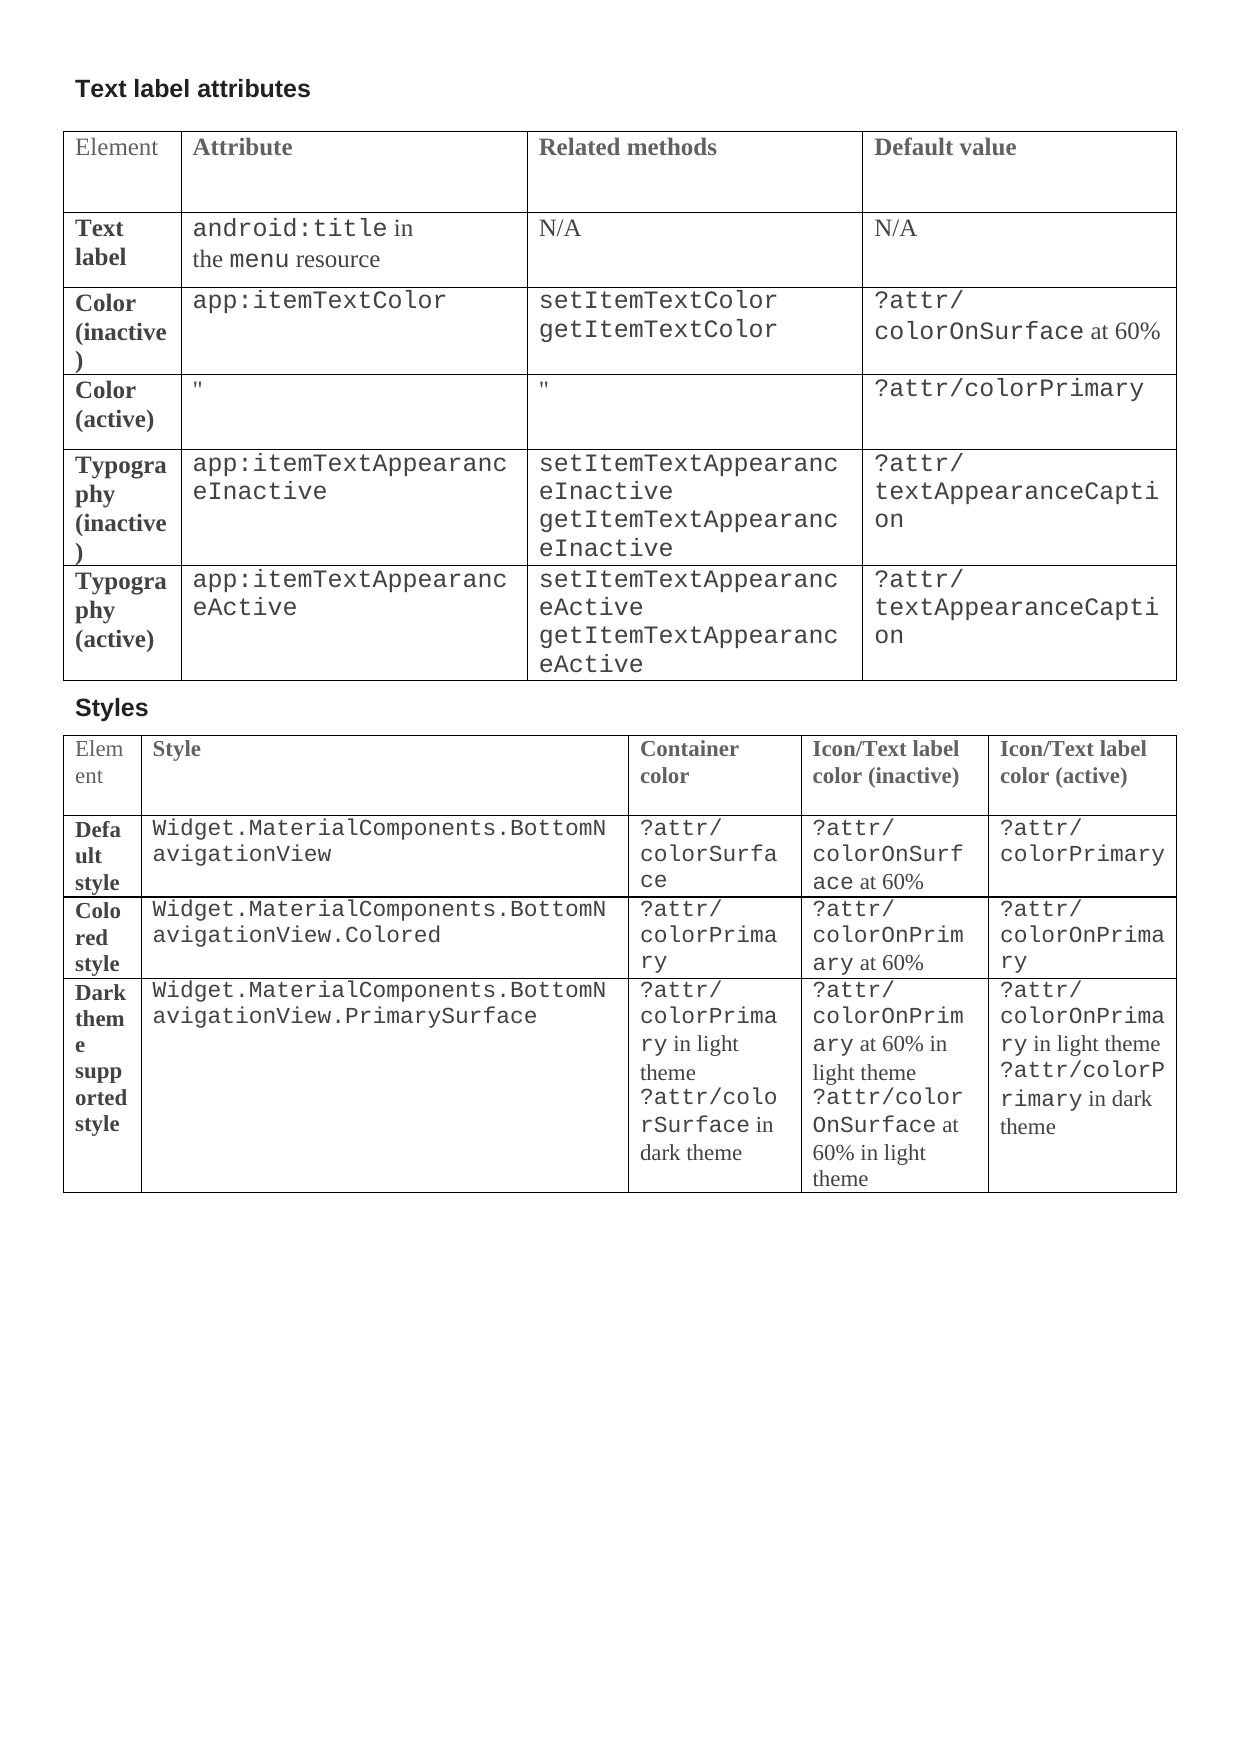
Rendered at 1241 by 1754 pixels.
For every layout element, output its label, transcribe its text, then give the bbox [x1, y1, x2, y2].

table_cell ?attr/colorOnPrimary [989, 898, 1176, 977]
table_header Default value [863, 132, 1176, 212]
table_header Container color [629, 736, 801, 815]
table_cell Text label [64, 213, 181, 287]
table_header Related methods [528, 132, 862, 212]
table_cell setItemTextColor getItemTextColor [528, 288, 862, 374]
table_cell Default style [64, 816, 141, 896]
table_cell Colored style [64, 898, 141, 977]
table_cell Color (active) [64, 375, 181, 449]
table_cell ?attr/colorOnPrimary at 60% [802, 898, 988, 977]
table_cell Widget.MaterialComponents.BottomNavigationView.PrimarySurface [142, 979, 628, 1192]
table_cell Color (inactive) [64, 288, 181, 374]
table_cell N/A [528, 213, 862, 287]
table_cell Widget.MaterialComponents.BottomNavigationView [142, 816, 628, 896]
table_cell ?attr/textAppearanceCaption [863, 566, 1176, 680]
table_header Icon/Text label color (inactive) [802, 736, 988, 815]
table_cell ?attr/colorOnSurface at 60% [802, 816, 988, 896]
table_cell app:itemTextAppearanceInactive [182, 450, 527, 565]
table_cell android:title in the menu resource [182, 213, 527, 287]
table_header Element [64, 736, 141, 815]
table_cell ?attr/colorPrimary [629, 898, 801, 977]
table_cell ?attr/colorPrimary [863, 375, 1176, 449]
table_cell setItemTextAppearanceInactive getItemTextAppearanceInactive [528, 450, 862, 565]
table_cell Dark theme supported style [64, 979, 141, 1192]
table_header Attribute [182, 132, 527, 212]
table_cell app:itemTextAppearanceActive [182, 566, 527, 680]
table_cell setItemTextAppearanceActive getItemTextAppearanceActive [528, 566, 862, 680]
table_cell Widget.MaterialComponents.BottomNavigationView.Colored [142, 898, 628, 977]
table_header Icon/Text label color (active) [989, 736, 1176, 815]
table_cell " [528, 375, 862, 449]
table_cell ?attr/colorOnPrimary in light theme ?attr/colorPrimary in dark theme [989, 979, 1176, 1192]
table_cell " [182, 375, 527, 449]
table_cell Typography (active) [64, 566, 181, 680]
table_cell Typography (inactive) [64, 450, 181, 565]
table_header Element [64, 132, 181, 212]
table_cell ?attr/colorOnSurface at 60% [863, 288, 1176, 374]
table_cell N/A [863, 213, 1176, 287]
table_cell ?attr/colorSurface [629, 816, 801, 896]
table_cell ?attr/colorPrimary in light theme ?attr/colorSurface in dark theme [629, 979, 801, 1192]
table_cell ?attr/colorOnPrimary at 60% in light theme ?attr/colorOnSurface at 60% in light theme [802, 979, 988, 1192]
table_header Style [142, 736, 628, 815]
table_cell ?attr/textAppearanceCaption [863, 450, 1176, 565]
table_cell ?attr/colorPrimary [989, 816, 1176, 896]
text Styles [75, 693, 1165, 722]
table_cell app:itemTextColor [182, 288, 527, 374]
text Text label attributes [75, 74, 1165, 102]
